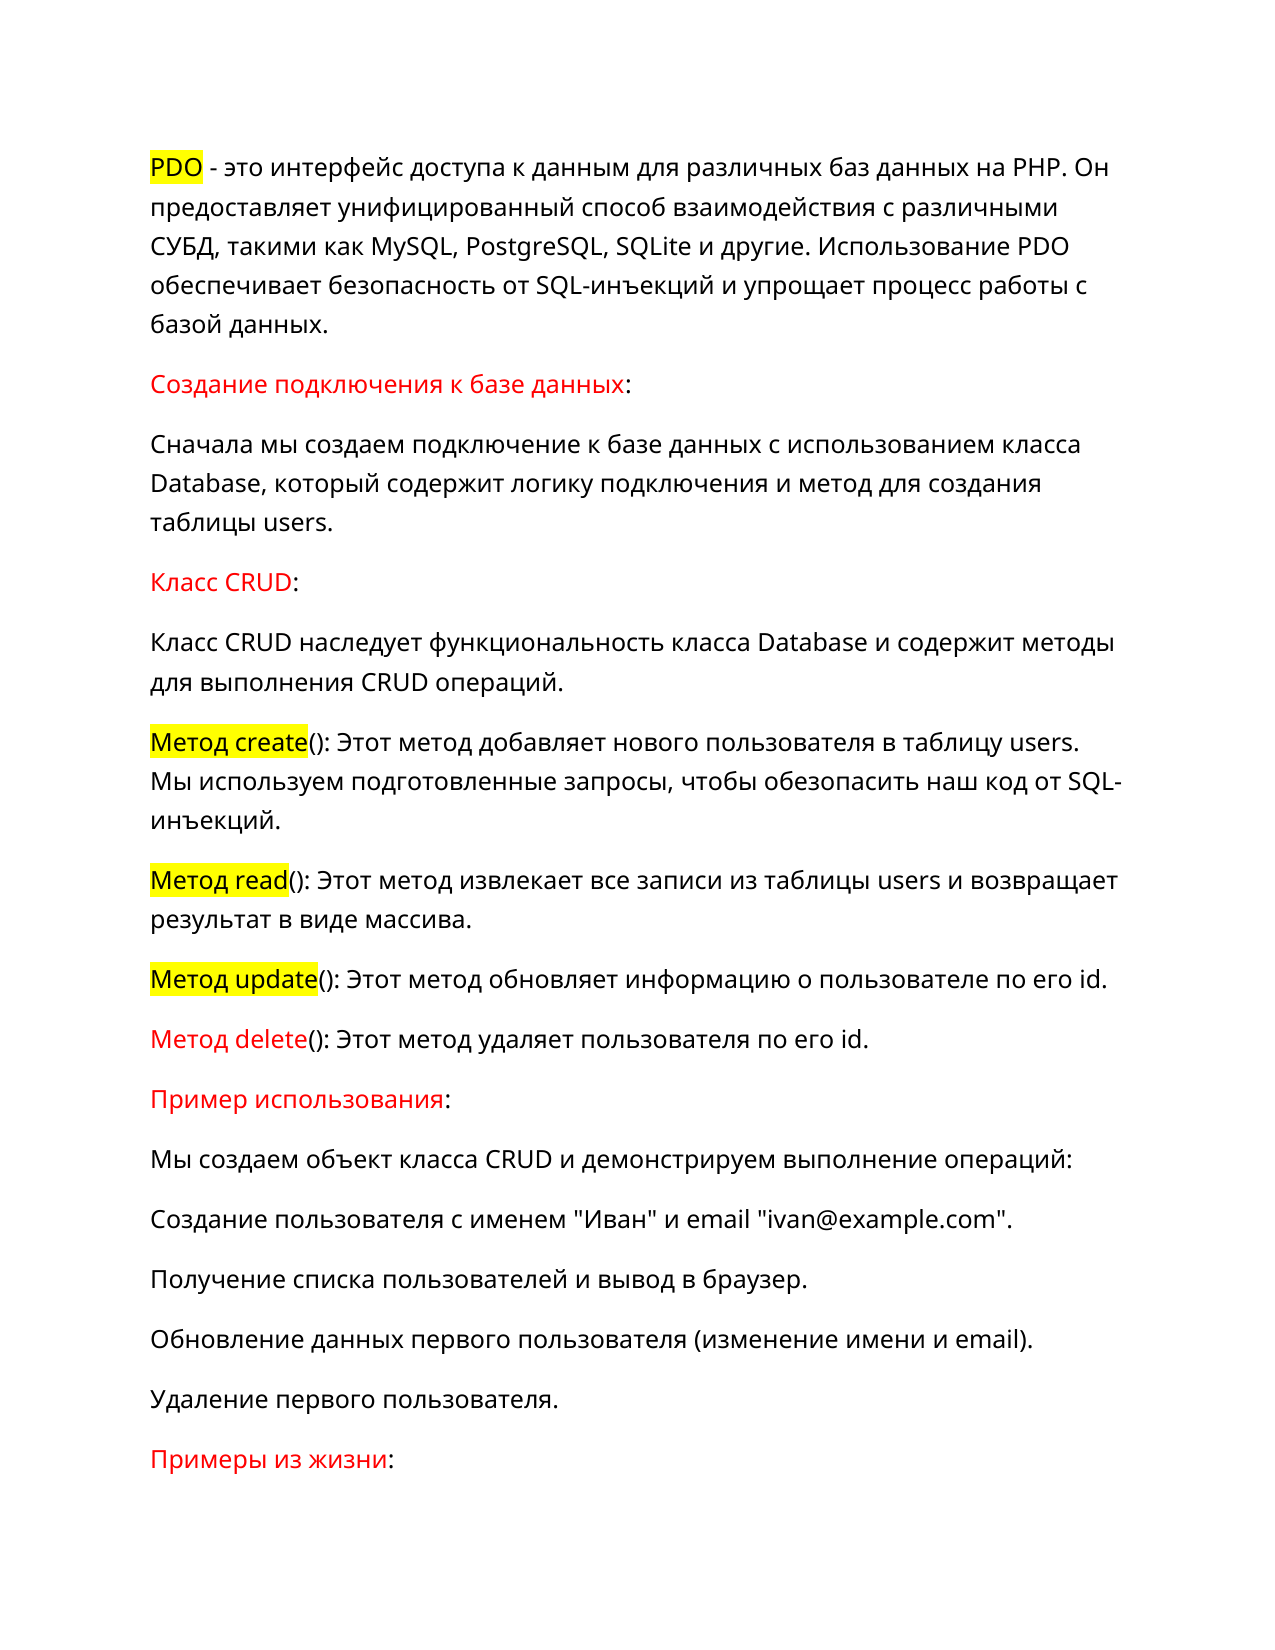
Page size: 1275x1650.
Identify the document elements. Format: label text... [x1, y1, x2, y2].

text Создание подключения к базе данных: [150, 367, 1125, 401]
text Сначала мы создаем подключение к базе данных с использованием класса Database, который содержит логику подключения и метод для создания таблицы users. [150, 427, 1125, 539]
text Мы создаем объект класса CRUD и демонстрируем выполнение операций: [150, 1142, 1125, 1176]
text Класс CRUD наследует функциональность класса Database и содержит методы для выполнения CRUD операций. [150, 625, 1125, 698]
text Класс CRUD: [150, 565, 1125, 599]
text Метод read(): Этот метод извлекает все записи из таблицы users и возвращает результат в виде массива. [150, 862, 1125, 936]
text Метод delete(): Этот метод удаляет пользователя по его id. [150, 1022, 1125, 1056]
text Пример использования: [150, 1082, 1125, 1116]
text Создание пользователя с именем "Иван" и email "ivan@example.com". [150, 1202, 1125, 1236]
text PDO - это интерфейс доступа к данным для различных баз данных на PHP. Он предоставляет унифицированный способ взаимодействия с различными СУБД, такими как MySQL, PostgreSQL, SQLite и другие. Использование PDO обеспечивает безопасность от SQL-инъекций и упрощает процесс работы с базой данных. [150, 150, 1125, 341]
text Получение списка пользователей и вывод в браузер. [150, 1262, 1125, 1296]
text Обновление данных первого пользователя (изменение имени и email). [150, 1322, 1125, 1356]
text Удаление первого пользователя. [150, 1382, 1125, 1416]
text Примеры из жизни: [150, 1442, 1125, 1476]
text Метод update(): Этот метод обновляет информацию о пользователе по его id. [318, 962, 1125, 996]
text Метод create(): Этот метод добавляет нового пользователя в таблицу users. Мы используем подготовленные запросы, чтобы обезопасить наш код от SQL-инъекций. [150, 724, 1125, 837]
